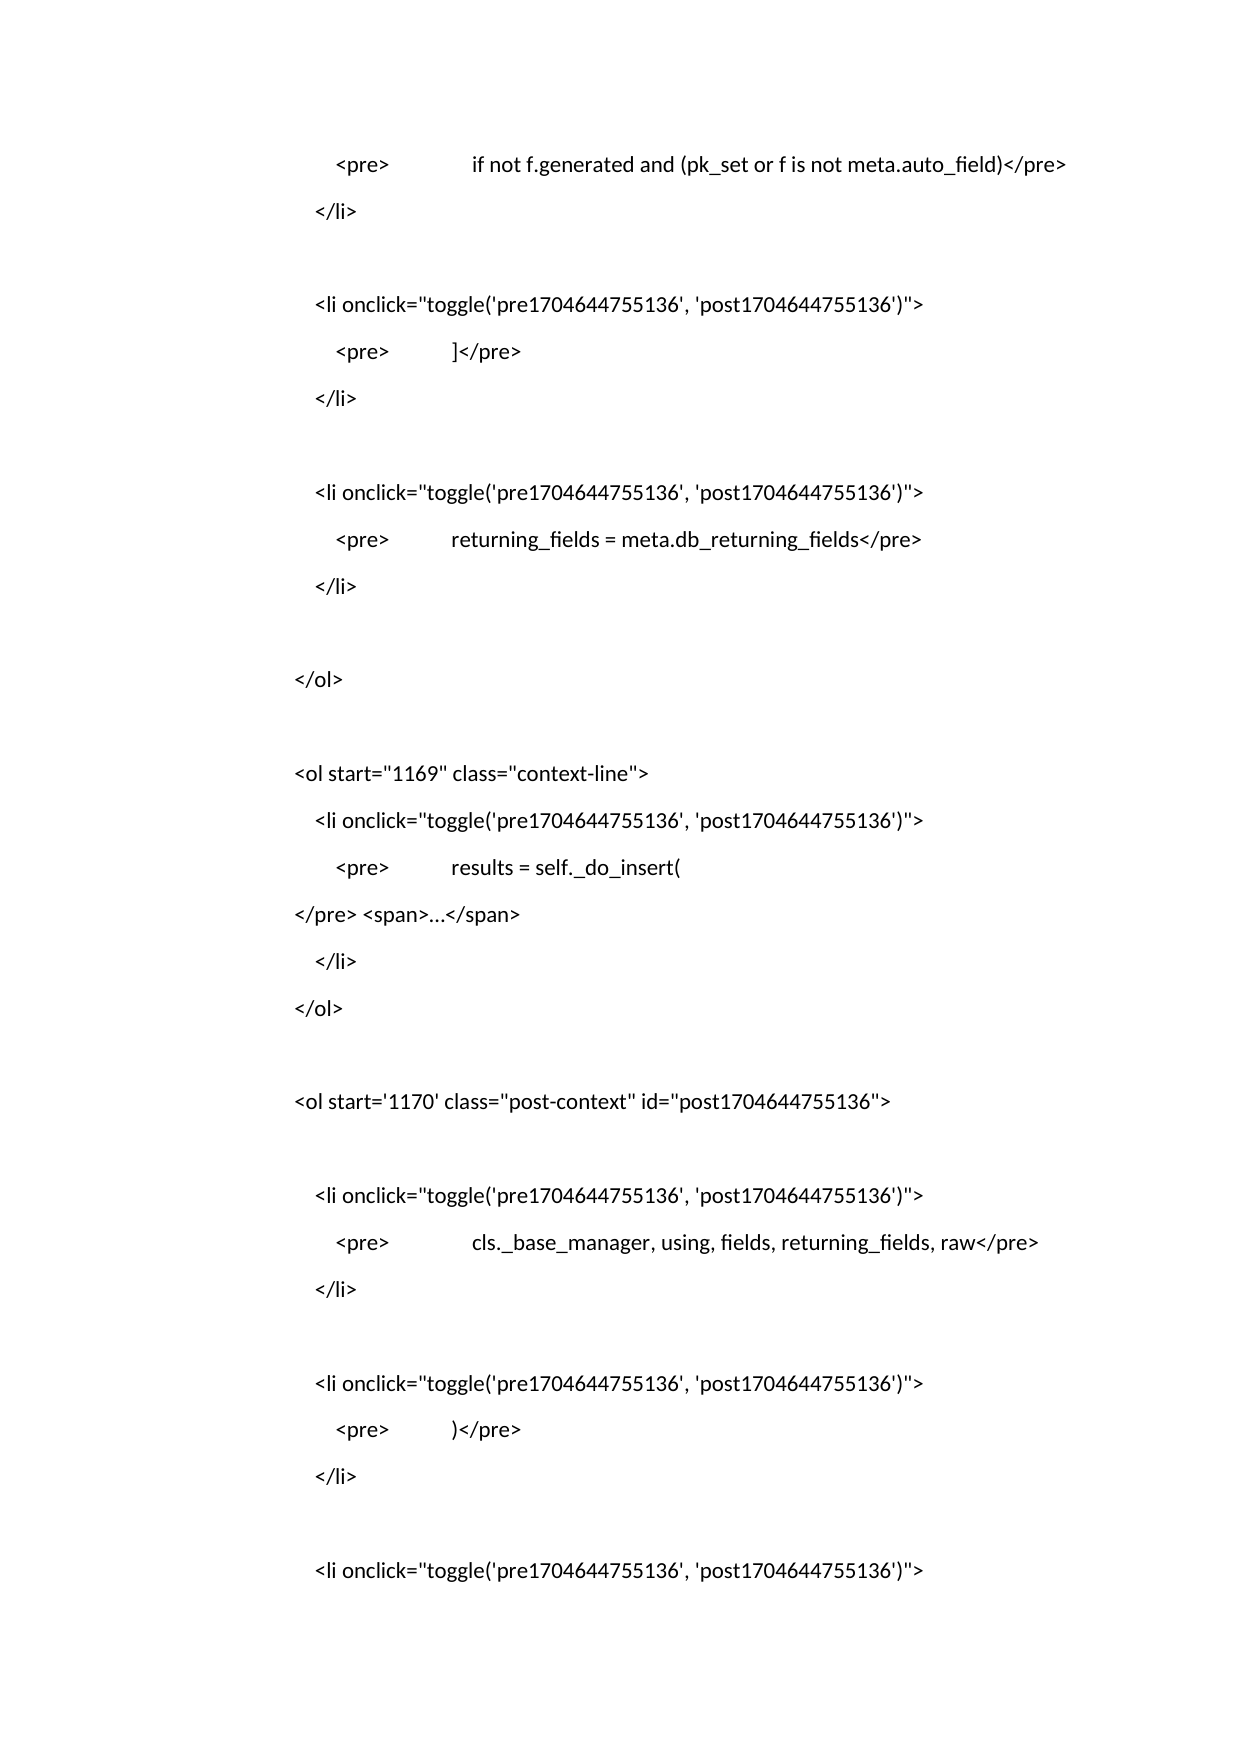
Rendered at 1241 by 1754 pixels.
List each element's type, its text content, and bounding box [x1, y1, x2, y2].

text <pre> )</pre> [150, 1416, 1090, 1444]
text <ol start='1170' class="post-context" id="post1704644755136"> [150, 1087, 1090, 1116]
text <li onclick="toggle('pre1704644755136', 'post1704644755136')"> [150, 478, 1090, 506]
text </li> [150, 197, 1090, 225]
text <li onclick="toggle('pre1704644755136', 'post1704644755136')"> [150, 806, 1090, 834]
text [150, 1556, 1090, 1584]
text <pre> results = self._do_insert( [150, 853, 1090, 881]
text <pre> ]</pre> [150, 337, 1090, 366]
text <pre> cls._base_manager, using, fields, returning_fields, raw</pre> [150, 1228, 1090, 1256]
text </pre> <span>…</span> [150, 900, 1090, 928]
text <pre> if not f.generated and (pk_set or f is not meta.auto_field)</pre> [150, 150, 1090, 178]
text </ol> [150, 994, 1090, 1022]
text </li> [150, 947, 1090, 975]
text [150, 1369, 1090, 1397]
text </ol> [150, 666, 1090, 694]
text </li> [150, 1462, 1090, 1491]
text </li> [150, 572, 1090, 600]
text <pre> returning_fields = meta.db_returning_fields</pre> [150, 525, 1090, 553]
text </li> [150, 1275, 1090, 1303]
text </li> [150, 384, 1090, 412]
text <li onclick="toggle('pre1704644755136', 'post1704644755136')"> [150, 1181, 1090, 1209]
text <ol start="1169" class="context-line"> [150, 759, 1090, 787]
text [150, 291, 1090, 319]
